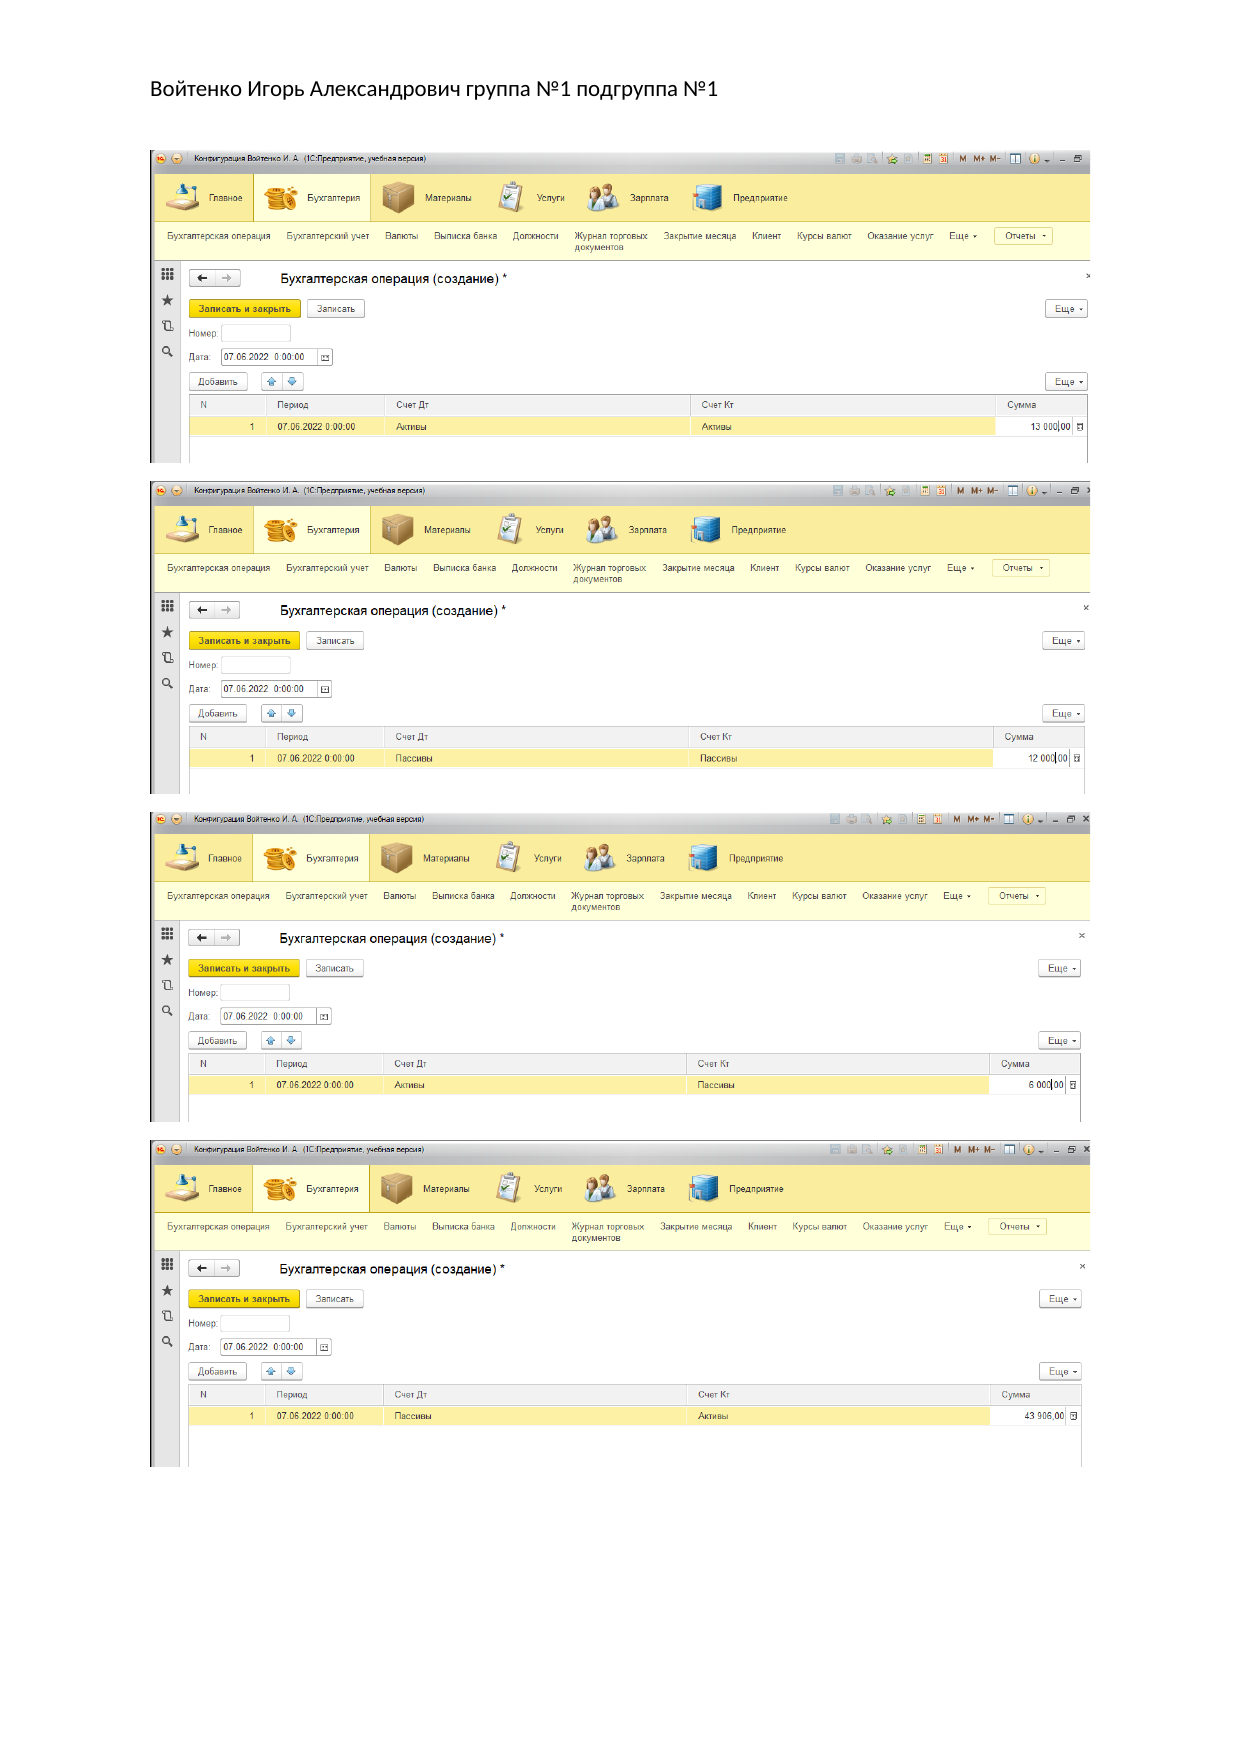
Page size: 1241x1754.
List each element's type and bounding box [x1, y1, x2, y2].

picture [150, 1140, 1091, 1467]
picture [150, 150, 1091, 463]
picture [150, 812, 1091, 1122]
picture [150, 481, 1091, 794]
